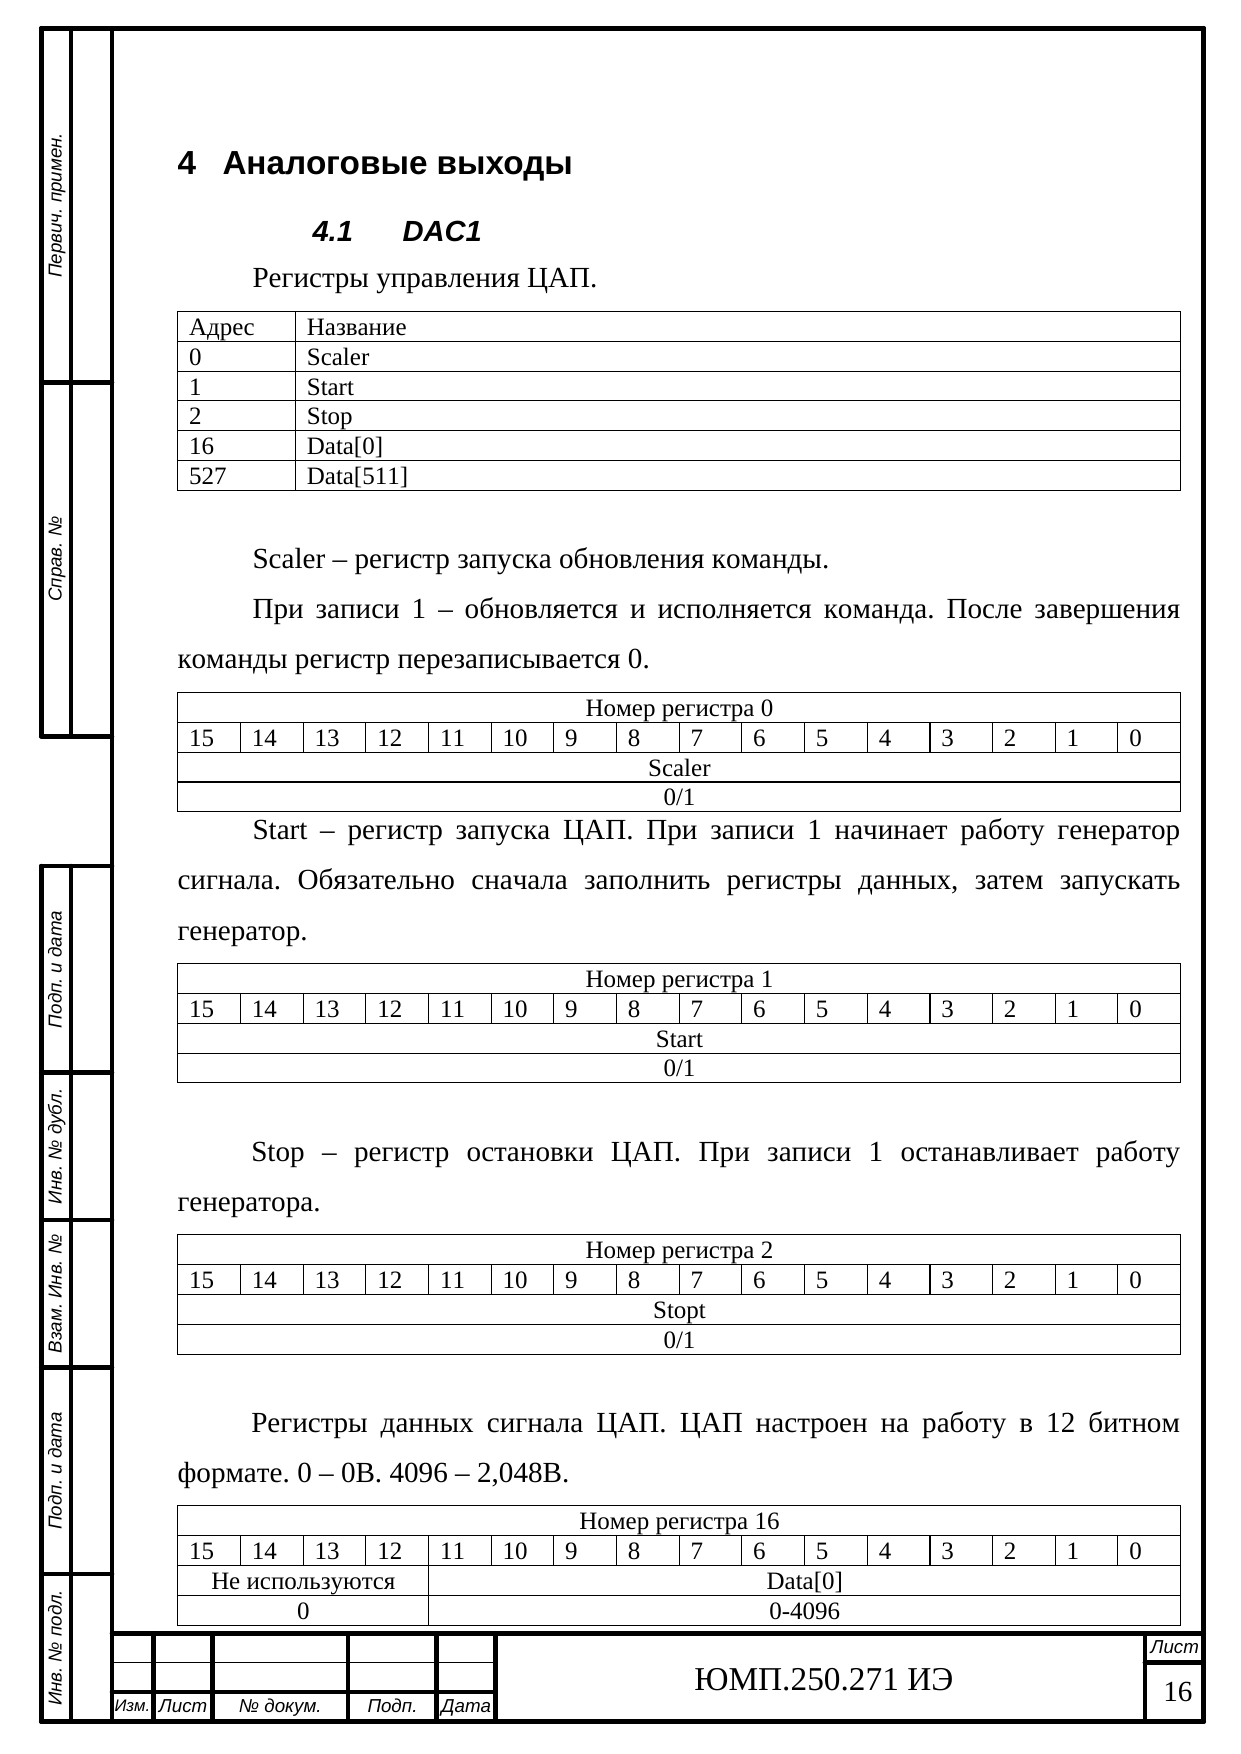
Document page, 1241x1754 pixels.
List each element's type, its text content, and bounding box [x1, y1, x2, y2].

table_cell 3 [931, 723, 992, 752]
table_cell 5 [805, 994, 867, 1023]
table_cell 7 [680, 1265, 741, 1294]
text Регистры данных сигнала ЦАП. ЦАП настроен на работу в 12 битном формате. 0 – 0В. 4096 – 2,048В. [177, 1405, 1181, 1489]
table_cell 4 [868, 994, 929, 1023]
table_cell Scaler [178, 753, 1180, 781]
table_cell 10 [492, 1536, 553, 1565]
table_cell 6 [742, 1536, 804, 1565]
subtitle Аналоговые выходы [177, 143, 1181, 182]
table_cell 1 [178, 372, 295, 400]
table_cell 9 [554, 1536, 616, 1565]
subtitle DAC1 [237, 214, 1181, 248]
table_cell 11 [429, 1265, 491, 1294]
table_cell 5 [805, 723, 867, 752]
table_cell 12 [366, 723, 428, 752]
table_cell 6 [742, 723, 804, 752]
table_cell 6 [742, 1265, 804, 1294]
table_cell 0/1 [178, 1325, 1180, 1353]
table_cell 13 [304, 1536, 365, 1565]
table_cell 2 [993, 723, 1055, 752]
table_cell 10 [492, 1265, 553, 1294]
table_cell Stop [296, 401, 1180, 430]
table_cell 0 [178, 342, 295, 371]
text При записи 1 – обновляется и исполняется команда. После завершения команды регистр перезаписывается 0. [177, 591, 1181, 675]
table_cell Scaler [296, 342, 1180, 371]
table_cell 9 [554, 723, 616, 752]
table_cell Stopt [178, 1295, 1180, 1324]
table_cell 9 [554, 1265, 616, 1294]
table_cell 11 [429, 1536, 491, 1565]
table_cell 10 [492, 723, 553, 752]
table_cell 7 [680, 1536, 741, 1565]
table_cell 2 [178, 401, 295, 430]
table_cell 527 [178, 461, 295, 490]
text Scaler – регистр запуска обновления команды. [177, 541, 1181, 574]
table_cell 8 [617, 994, 679, 1023]
table_cell Data[511] [296, 461, 1180, 490]
table_cell 2 [993, 1536, 1055, 1565]
table_cell 8 [617, 1265, 679, 1294]
table_cell 12 [366, 1536, 428, 1565]
table_header Название [296, 312, 1180, 341]
text Start – регистр запуска ЦАП. При записи 1 начинает работу генератор сигнала. Обязательно сначала заполнить регистры данных, затем запускать генератор. [177, 812, 1181, 946]
table_cell 1 [1056, 723, 1117, 752]
table_cell 12 [366, 1265, 428, 1294]
table_cell 0-4096 [429, 1596, 1180, 1624]
table_cell Start [296, 372, 1180, 400]
table_cell 9 [554, 994, 616, 1023]
table_header Номер регистра 0 [178, 693, 1180, 722]
table_cell 12 [366, 994, 428, 1023]
table_cell 7 [680, 994, 741, 1023]
table_cell 16 [178, 431, 295, 460]
table_cell Start [178, 1024, 1180, 1052]
table_cell Data[0] [429, 1566, 1180, 1595]
table_cell 15 [178, 994, 240, 1023]
table_cell 0 [1118, 1536, 1180, 1565]
table_cell 14 [241, 723, 303, 752]
table_cell 10 [492, 994, 553, 1023]
table_cell 0 [1118, 723, 1180, 752]
table_cell 1 [1056, 1265, 1117, 1294]
table_cell 0/1 [178, 1054, 1180, 1082]
table_cell 7 [680, 723, 741, 752]
table_cell 1 [1056, 1536, 1117, 1565]
table_cell 14 [241, 994, 303, 1023]
table_cell 5 [805, 1265, 867, 1294]
table_cell 4 [868, 1536, 929, 1565]
table_header Адрес [178, 312, 295, 341]
table_cell 3 [931, 994, 992, 1023]
table_cell 14 [241, 1536, 303, 1565]
table_cell 11 [429, 994, 491, 1023]
table_cell 15 [178, 1265, 240, 1294]
text Регистры управления ЦАП. [177, 261, 1181, 294]
table_cell 4 [868, 723, 929, 752]
table_cell 8 [617, 1536, 679, 1565]
table_cell 0/1 [178, 783, 1180, 811]
table_cell 15 [178, 1536, 240, 1565]
table_cell 3 [931, 1265, 992, 1294]
table_cell Не используются [178, 1566, 428, 1595]
table_cell 5 [805, 1536, 867, 1565]
text Stop – регистр остановки ЦАП. При записи 1 останавливает работу генератора. [177, 1134, 1181, 1217]
table_cell Data[0] [296, 431, 1180, 460]
table_cell 8 [617, 723, 679, 752]
table_cell 13 [304, 994, 365, 1023]
table_cell 1 [1056, 994, 1117, 1023]
table_cell 13 [304, 1265, 365, 1294]
table_header Номер регистра 16 [178, 1506, 1180, 1535]
table_header Номер регистра 1 [178, 964, 1180, 993]
table_cell 0 [1118, 1265, 1180, 1294]
table_cell 2 [993, 994, 1055, 1023]
table_cell 0 [178, 1596, 428, 1624]
table_cell 2 [993, 1265, 1055, 1294]
table_header Номер регистра 2 [178, 1235, 1180, 1264]
table_cell 11 [429, 723, 491, 752]
table_cell 14 [241, 1265, 303, 1294]
table_cell 0 [1118, 994, 1180, 1023]
table_cell 6 [742, 994, 804, 1023]
table_cell 4 [868, 1265, 929, 1294]
table_cell 3 [931, 1536, 992, 1565]
table_cell 15 [178, 723, 240, 752]
table_cell 13 [304, 723, 365, 752]
